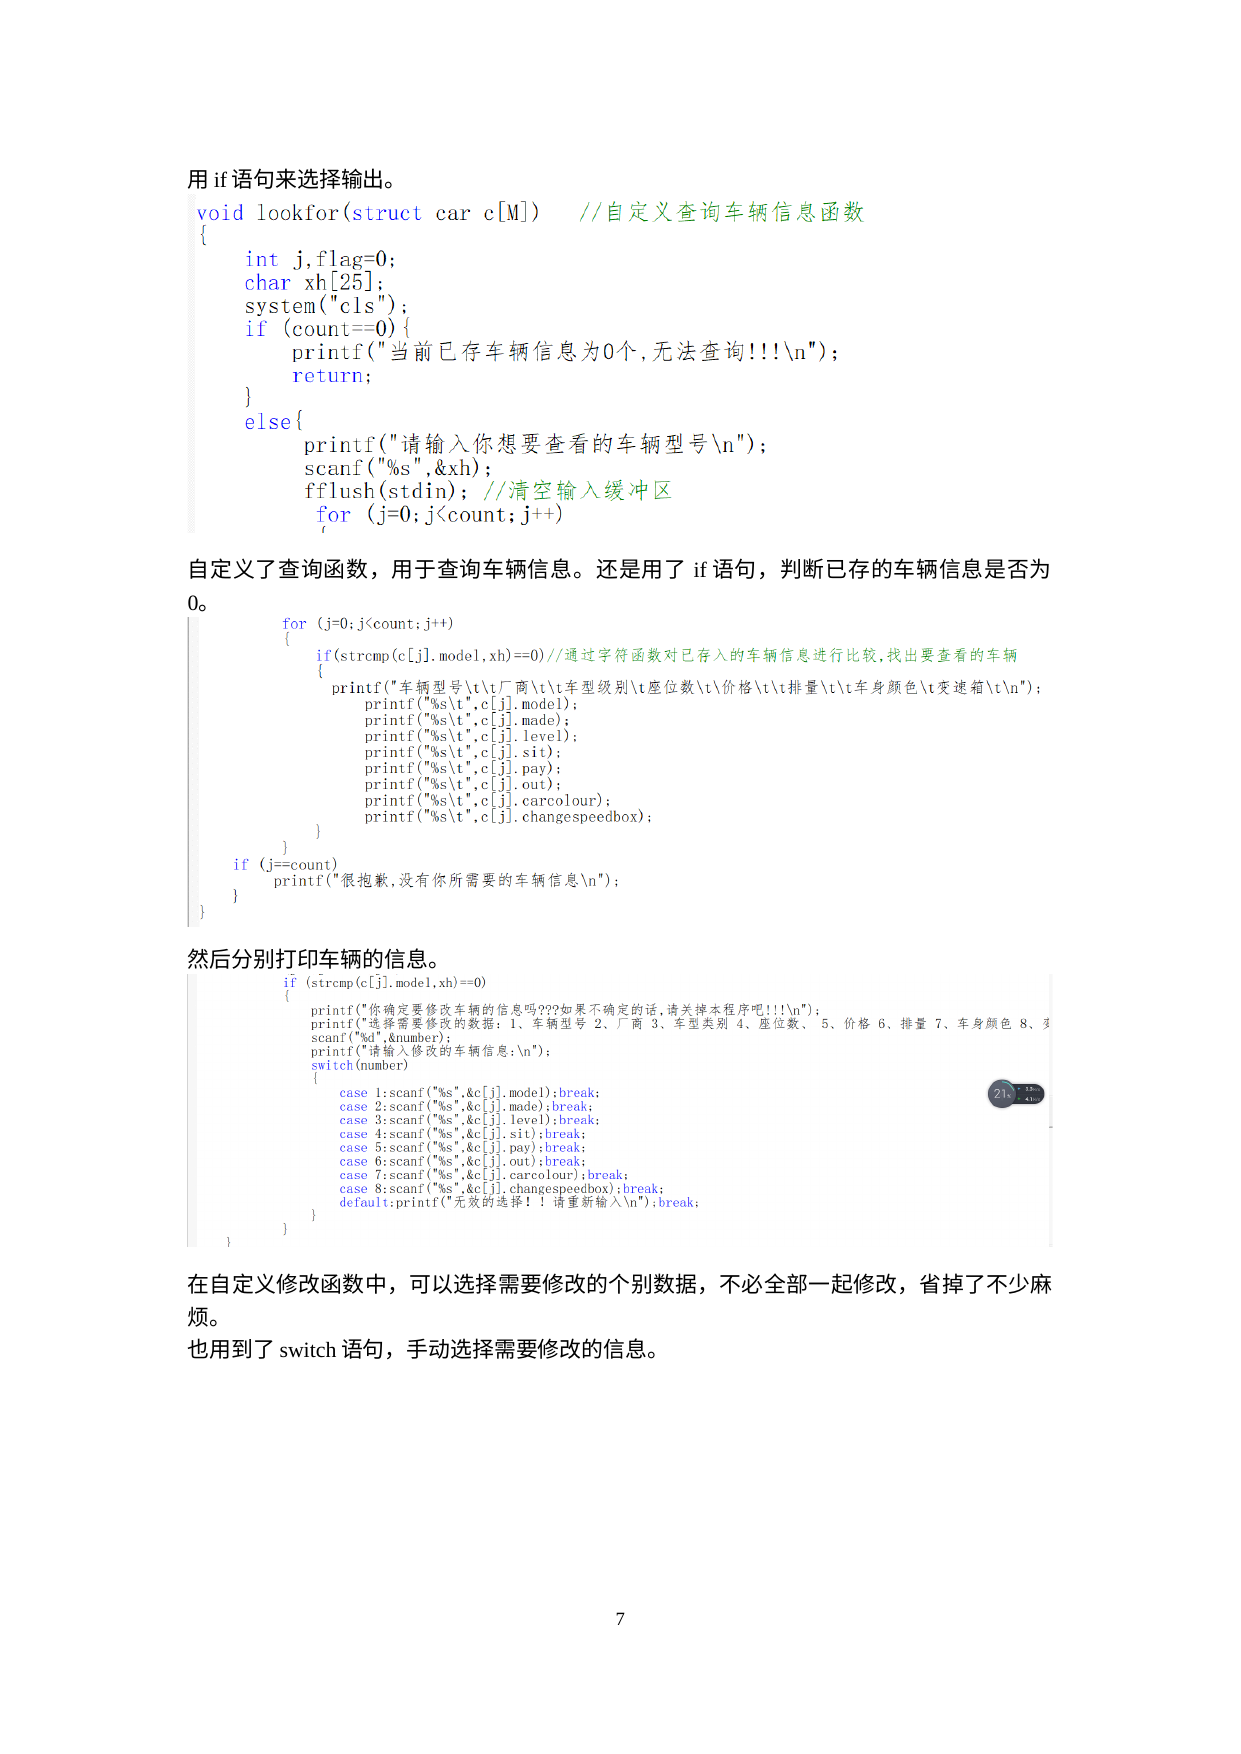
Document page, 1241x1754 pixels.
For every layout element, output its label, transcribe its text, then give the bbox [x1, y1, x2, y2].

text 在自定义修改函数中，可以选择需要修改的个别数据，不必全部一起修改，省掉了不少麻烦。 [187, 1267, 1053, 1332]
picture [187, 974, 1053, 1247]
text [187, 162, 1053, 194]
picture [187, 194, 1053, 533]
picture [187, 617, 1053, 927]
text 也用到了switch语句，手动选择需要修改的信息。 [187, 1332, 1053, 1364]
text 然后分别打印车辆的信息。 [187, 942, 1053, 974]
text 自定义了查询函数，用于查询车辆信息。还是用了if语句，判断已存的车辆信息是否为0。 [187, 552, 1053, 617]
